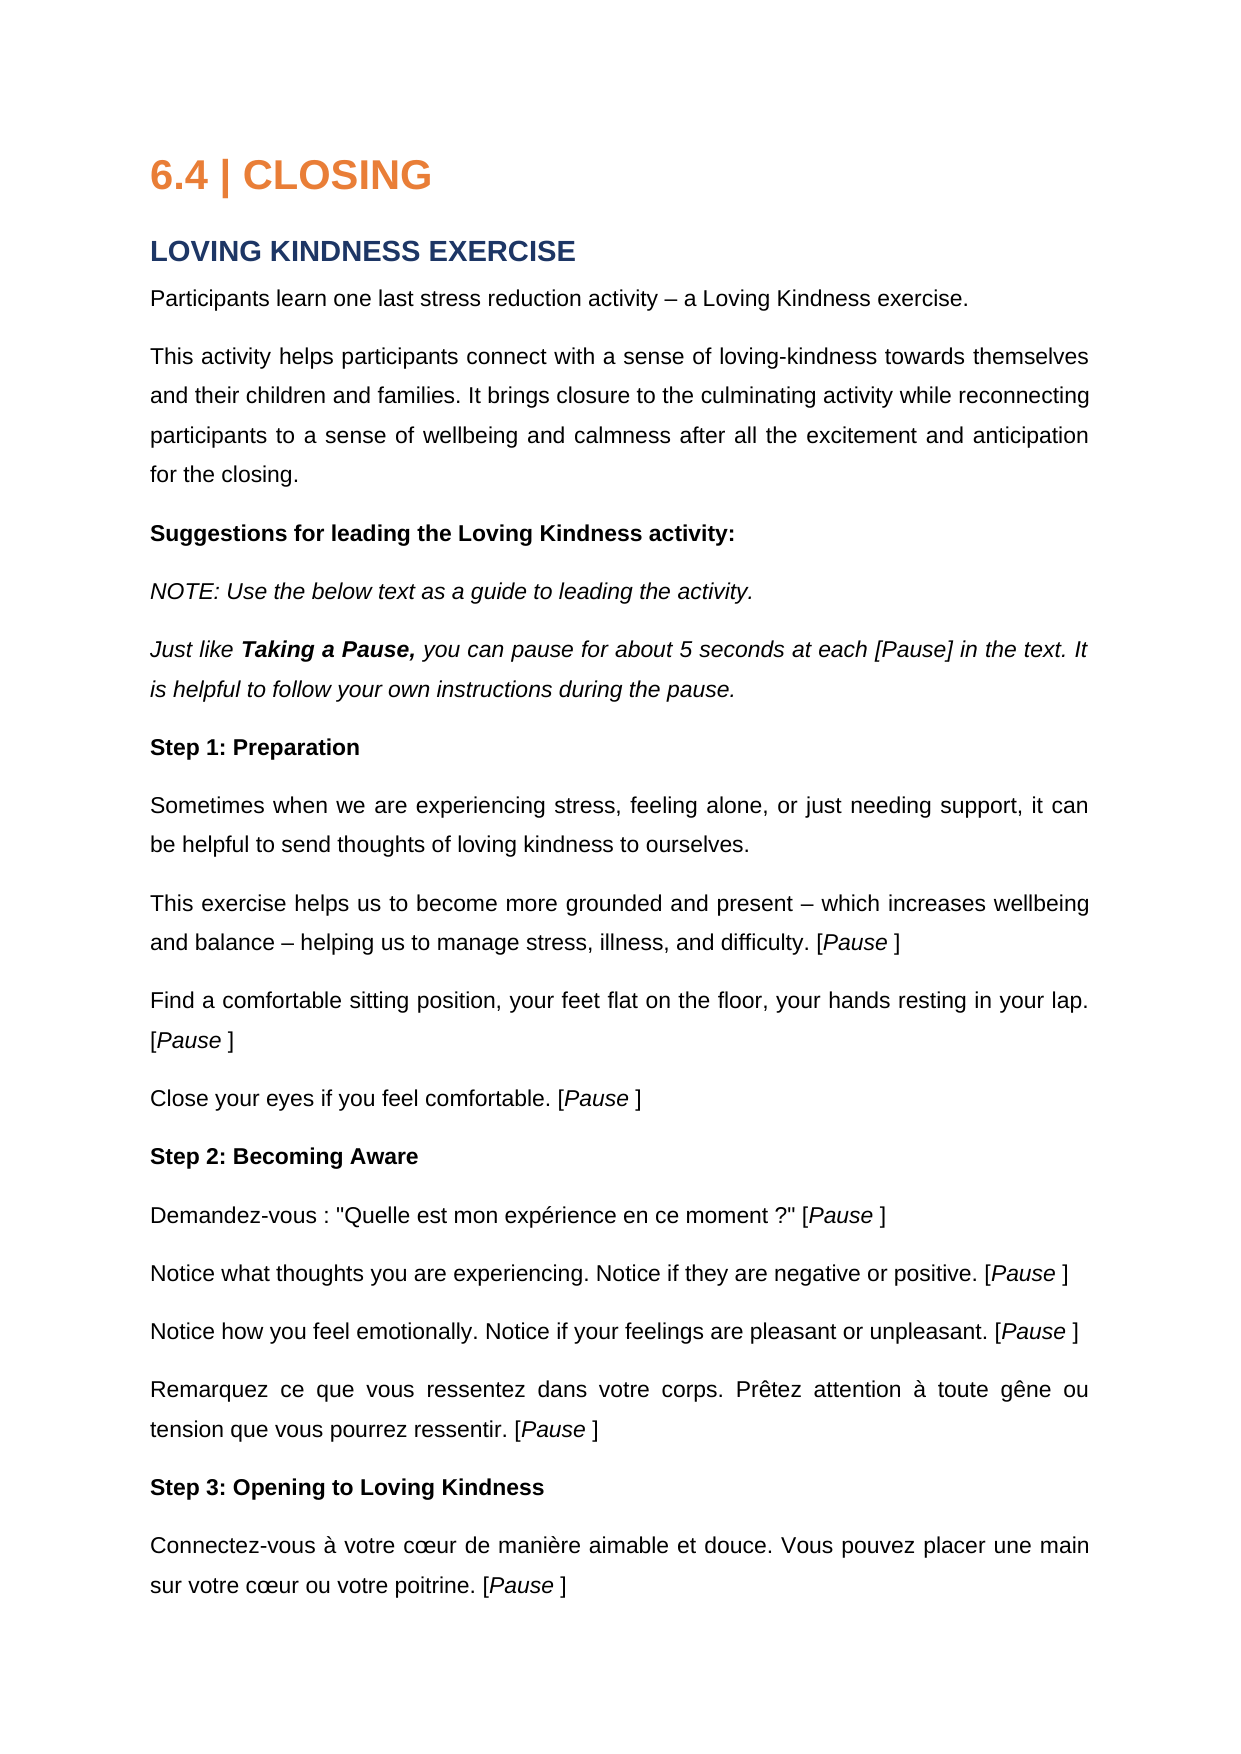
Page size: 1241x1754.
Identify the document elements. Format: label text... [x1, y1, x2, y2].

text Notice what thoughts you are experiencing. Notice if they are negative or positive. [Pause ] [150, 1260, 1125, 1286]
text Sometimes when we are experiencing stress, feeling alone, or just needing support, it can be helpful to send thoughts of loving kindness to ourselves. [150, 792, 1090, 858]
text Connectez-vous à votre cœur de manière aimable et douce. Vous pouvez placer une main sur votre cœur ou votre poitrine. [Pause ] [150, 1532, 1090, 1598]
text Step 1: Preparation [150, 734, 1090, 760]
subtitle LOVING KINDNESS EXERCISE [150, 234, 1090, 268]
subtitle 6.4 | CLOSING [150, 150, 1090, 198]
text Participants learn one last stress reduction activity – a Loving Kindness exercise. [150, 285, 1090, 311]
text Notice how you feel emotionally. Notice if your feelings are pleasant or unpleasant. [Pause ] [150, 1318, 1125, 1344]
text This exercise helps us to become more grounded and present – which increases wellbeing and balance – helping us to manage stress, illness, and difficulty. [Pause ] [150, 890, 1090, 956]
text Just like Taking a Pause, you can pause for about 5 seconds at each [Pause] in the text. It is helpful to follow your own instructions during the pause. [150, 636, 1090, 702]
text Find a comfortable sitting position, your feet flat on the floor, your hands resting in your lap. [Pause ] [150, 987, 1090, 1053]
text Demandez-vous : "Quelle est mon expérience en ce moment ?" [Pause ] [150, 1202, 1090, 1228]
text NOTE: Use the below text as a guide to leading the activity. [150, 578, 1090, 604]
text Close your eyes if you feel comfortable. [Pause ] [150, 1085, 1090, 1111]
text Suggestions for leading the Loving Kindness activity: [150, 519, 1090, 546]
text Remarquez ce que vous ressentez dans votre corps. Prêtez attention à toute gêne ou tension que vous pourrez ressentir. [Pause ] [150, 1376, 1090, 1442]
text Step 2: Becoming Aware [150, 1143, 1090, 1170]
text This activity helps participants connect with a sense of loving-kindness towards themselves and their children and families. It brings closure to the culminating activity while reconnecting participants to a sense of wellbeing and calmness after all the excitement and anticipation for the closing. [150, 343, 1090, 488]
text Step 3: Opening to Loving Kindness [150, 1474, 1090, 1500]
